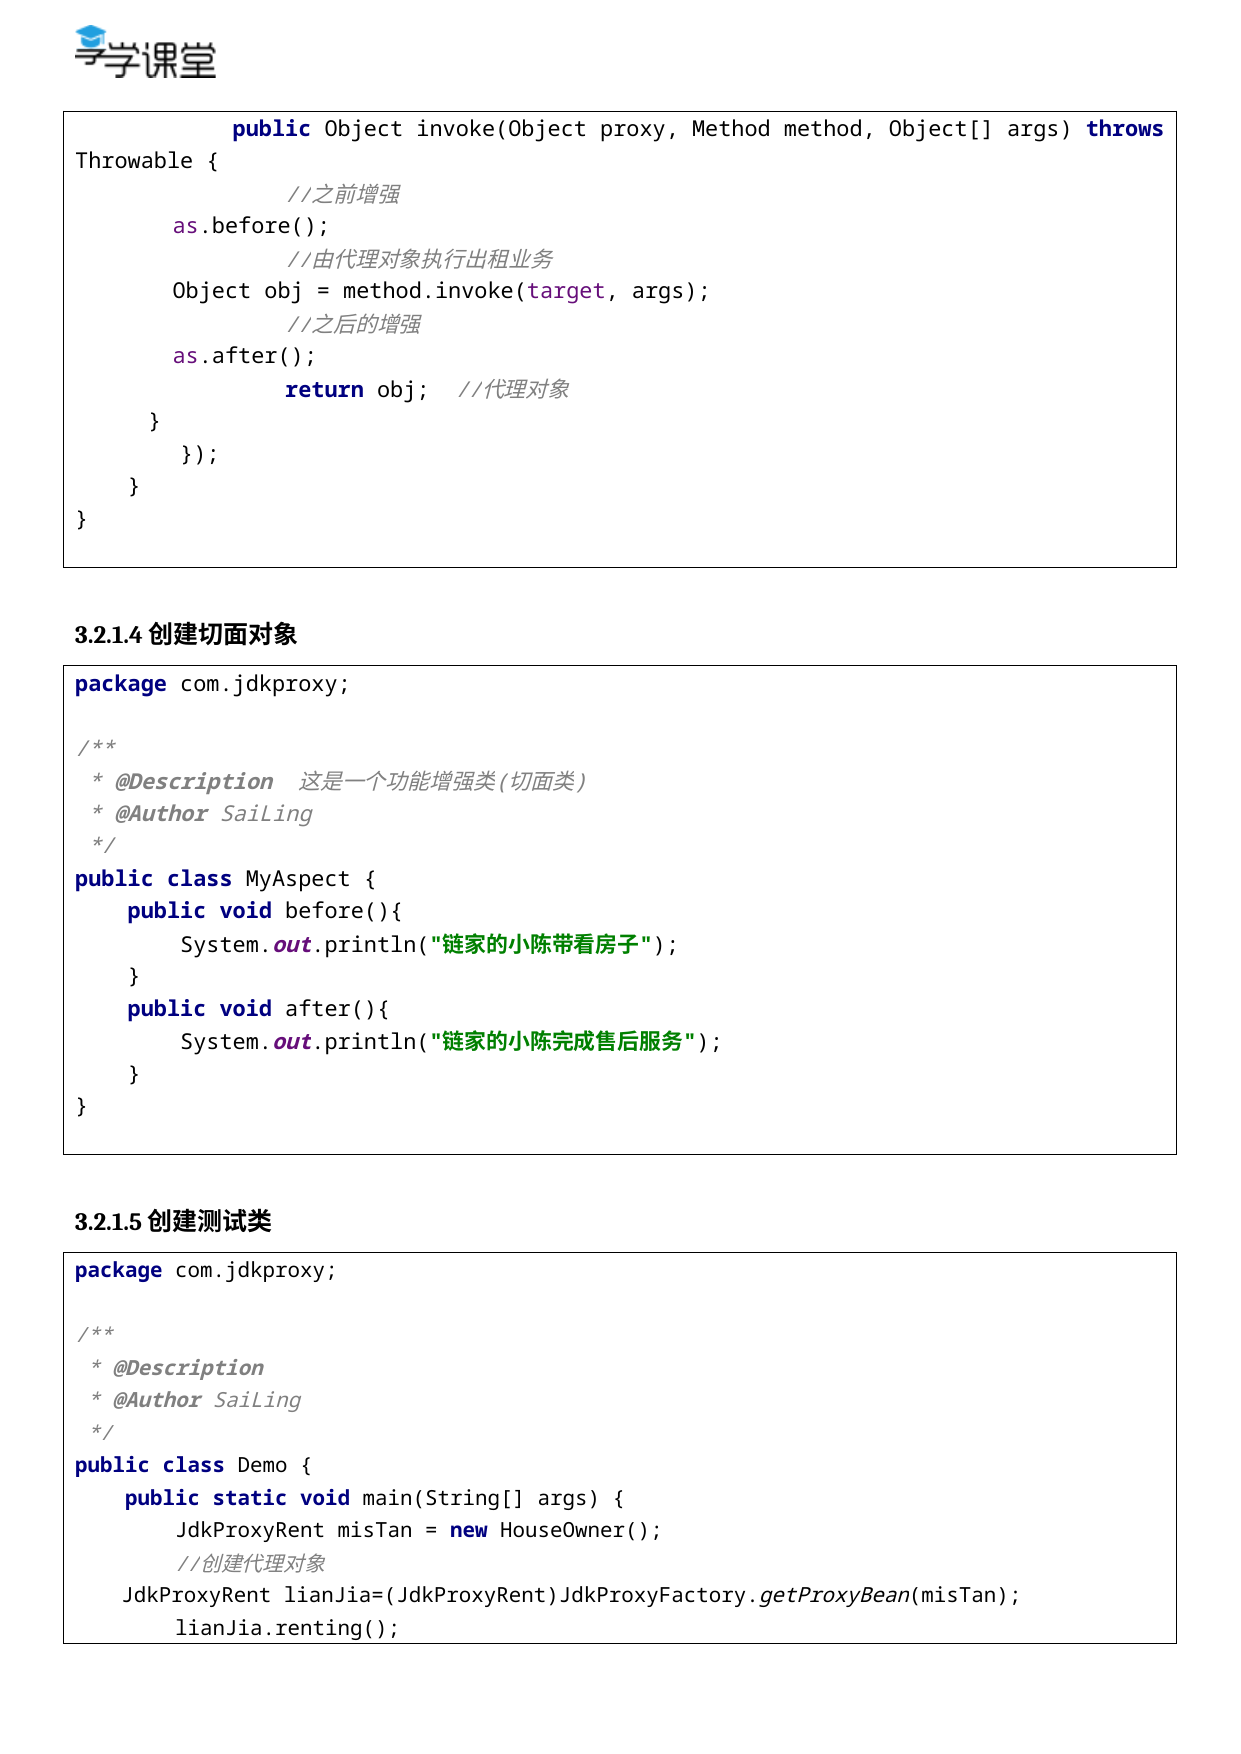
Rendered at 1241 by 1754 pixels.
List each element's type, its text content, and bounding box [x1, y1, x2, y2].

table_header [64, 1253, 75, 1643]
text 3.2.1.5 创建测试类 [75, 1187, 1165, 1252]
picture [75, 25, 216, 78]
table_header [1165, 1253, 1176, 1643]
text 3.2.1.4 创建切面对象 [75, 600, 1165, 665]
